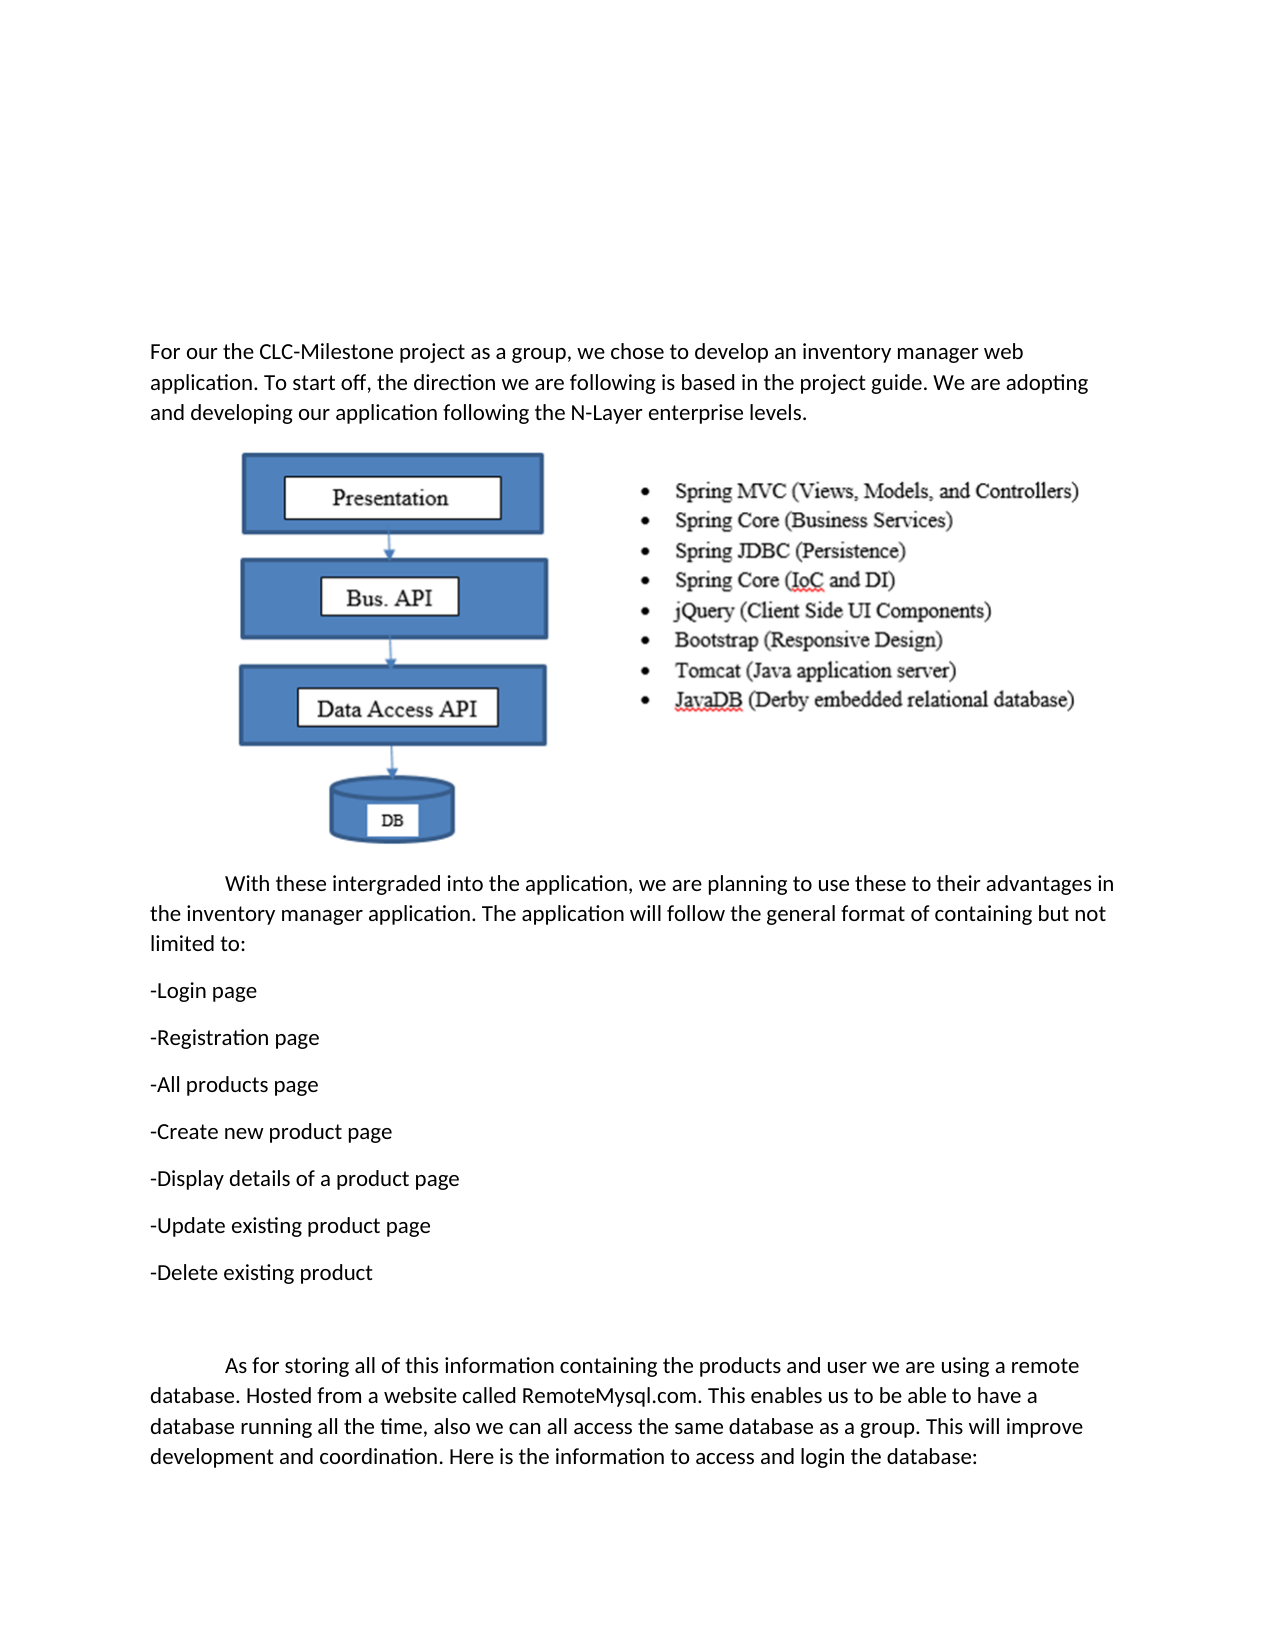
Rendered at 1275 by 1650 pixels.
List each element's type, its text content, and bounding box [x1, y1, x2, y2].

text -Display details of a product page [150, 1164, 1125, 1192]
text -Create new product page [150, 1117, 1125, 1145]
text -Delete existing product [150, 1258, 1125, 1286]
text For our the CLC-Milestone project as a group, we chose to develop an inventory manager web application. To start off, the direction we are following is based in the project guide. We are adopting and developing our application following the N-Layer enterprise levels. [150, 337, 1125, 428]
text -All products page [150, 1070, 1125, 1098]
text -Update existing product page [150, 1211, 1125, 1239]
text -Registration page [150, 1023, 1125, 1051]
text With these intergraded into the application, we are planning to use these to their advantages in the inventory manager application. The application will follow the general format of containing but not limited to: [150, 869, 1125, 957]
picture [150, 428, 1125, 851]
text As for storing all of this information containing the products and user we are using a remote database. Hosted from a website called RemoteMysql.com. This enables us to be able to have a database running all the time, also we can all access the same database as a group. This will improve development and coordination. Here is the information to access and login the database: [150, 1351, 1125, 1470]
text -Login page [150, 976, 1125, 1004]
